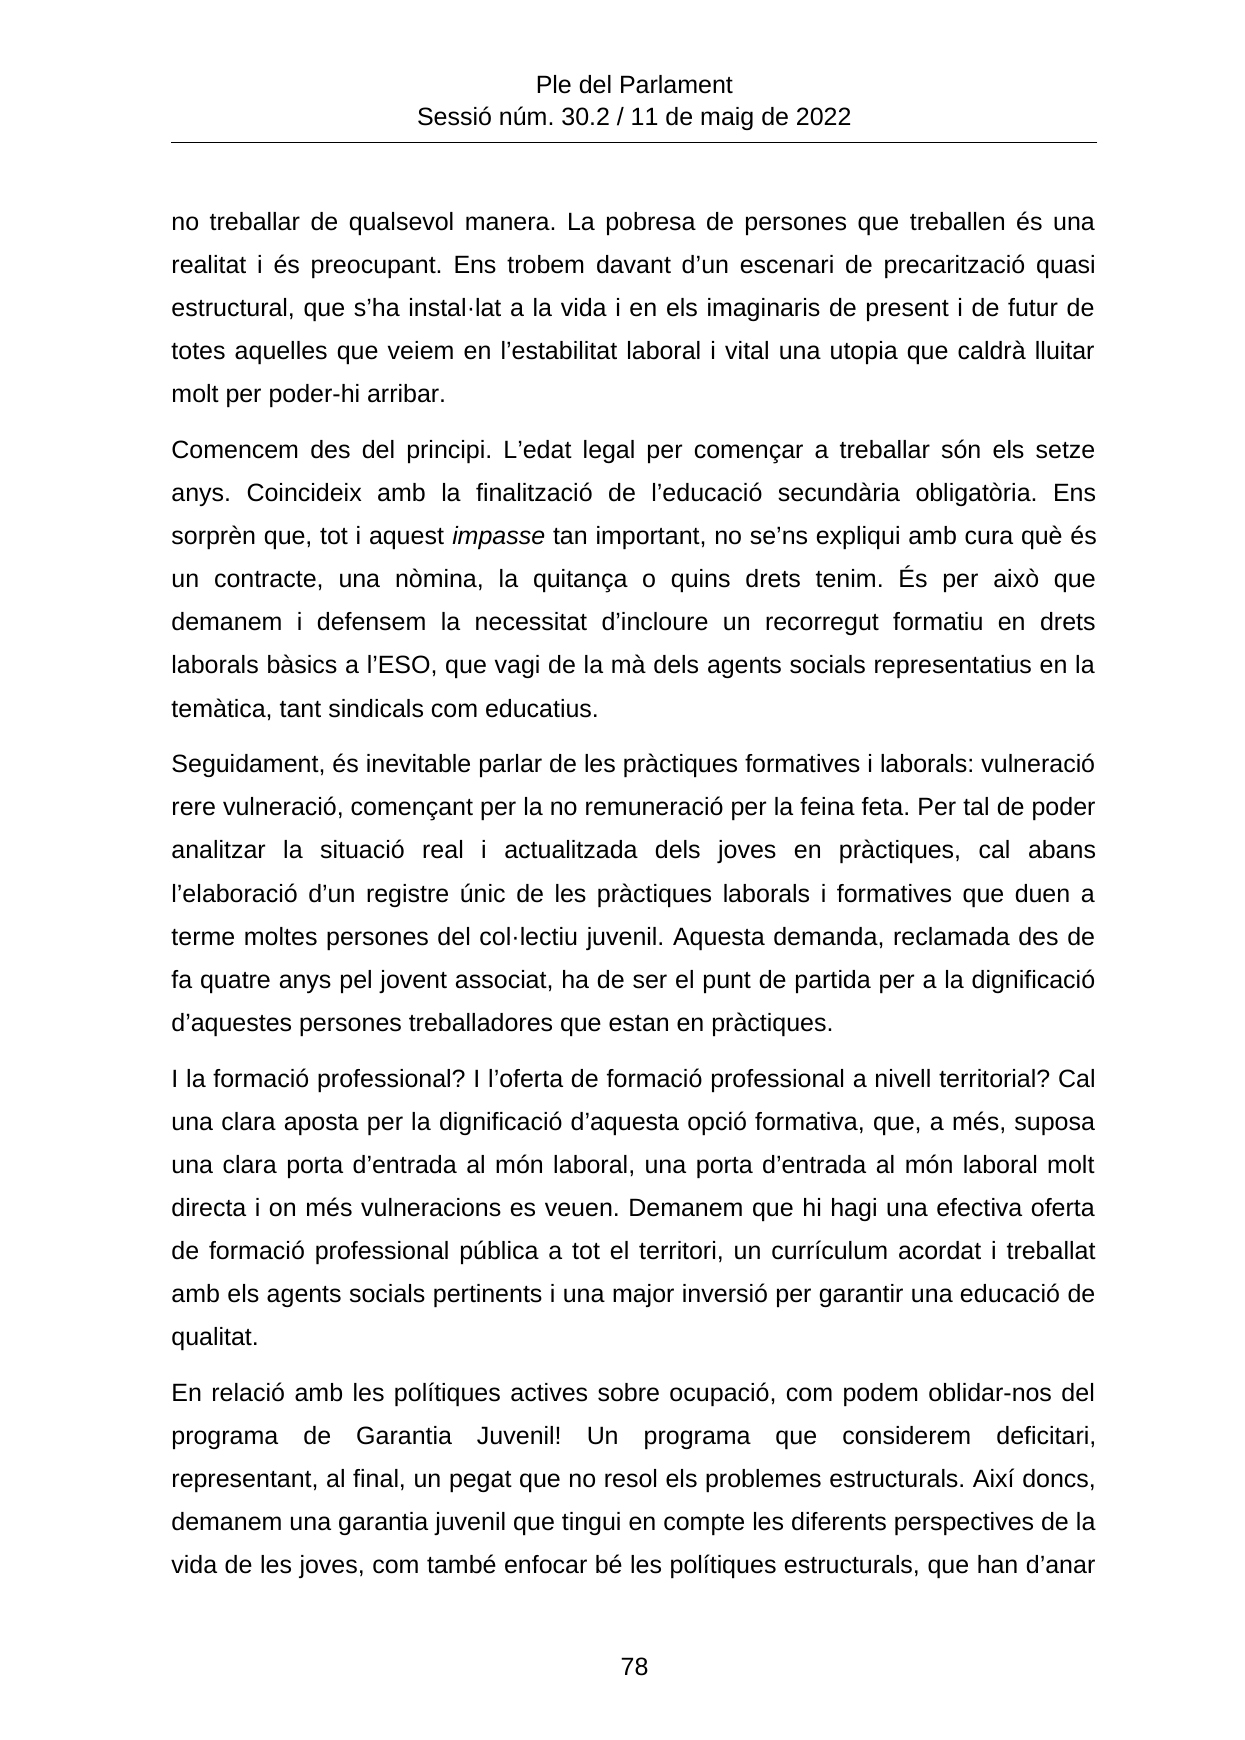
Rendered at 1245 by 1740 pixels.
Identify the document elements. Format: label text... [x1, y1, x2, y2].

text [171, 1378, 1097, 1579]
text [171, 207, 1097, 408]
text Seguidament, és inevitable parlar de les pràctiques formatives i laborals: vulneració rere vulneració, començant per la no remuneració per la feina feta. Per tal de poder analitzar la situació real i actualitzada dels joves en pràctiques, cal abans l’elaboració d’un registre únic de les pràctiques laborals i formatives que duen a terme moltes persones del col·lectiu juvenil. Aquesta demanda, reclamada des de fa quatre anys pel jovent associat, ha de ser el punt de partida per a la dignificació d’aquestes persones treballadores que estan en pràctiques. [171, 749, 1097, 1037]
text Comencem des del principi. L’edat legal per començar a treballar són els setze anys. Coincideix amb la finalització de l’educació secundària obligatòria. Ens sorprèn que, tot i aquest impasse tan important, no se’ns expliqui amb cura què és un contracte, una nòmina, la quitança o quins drets tenim. És per això que demanem i defensem la necessitat d’incloure un recorregut formatiu en drets laborals bàsics a l’ESO, que vagi de la mà dels agents socials representatius en la temàtica, tant sindicals com educatius. [171, 435, 1097, 722]
text I la formació professional? I l’oferta de formació professional a nivell territorial? Cal una clara aposta per la dignificació d’aquesta opció formativa, que, a més, suposa una clara porta d’entrada al món laboral, una porta d’entrada al món laboral molt directa i on més vulneracions es veuen. Demanem que hi hagi una efectiva oferta de formació professional pública a tot el territori, un currículum acordat i treballat amb els agents socials pertinents i una major inversió per garantir una educació de qualitat. [171, 1064, 1097, 1351]
